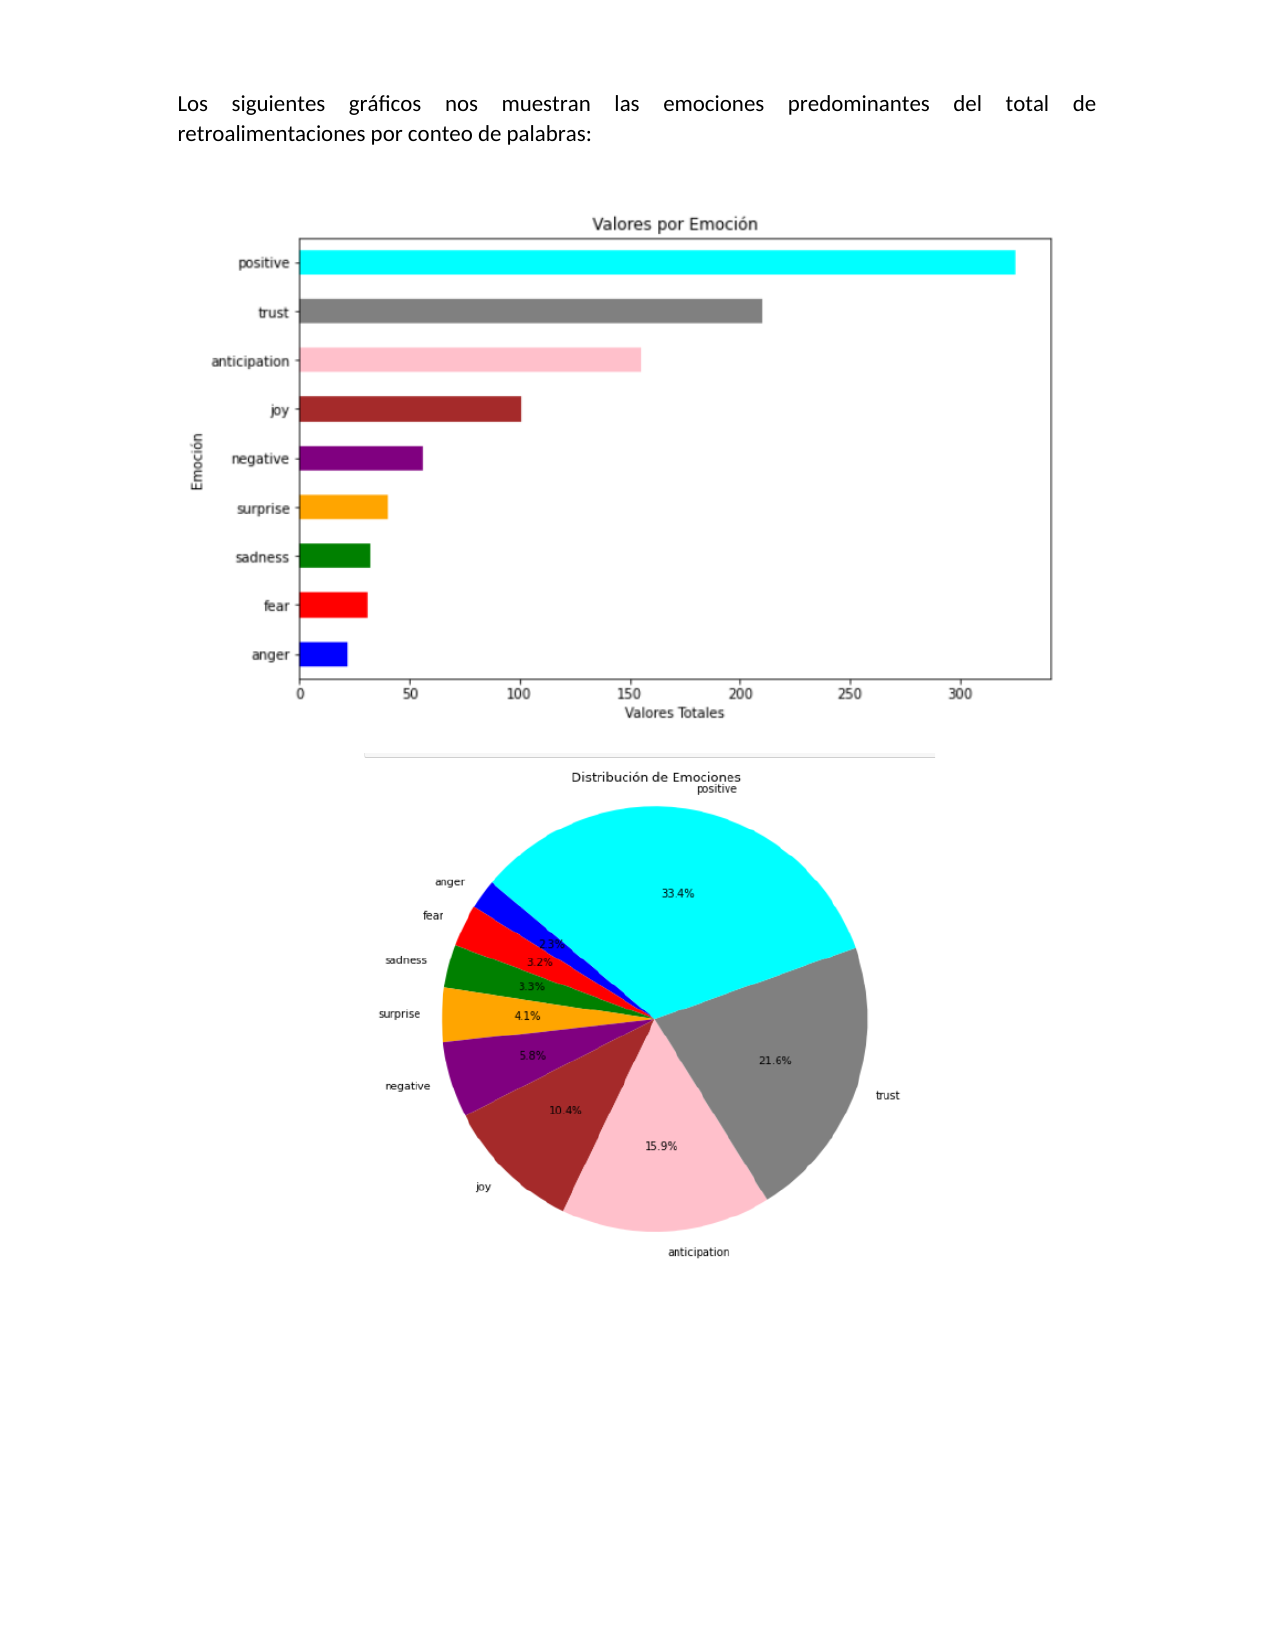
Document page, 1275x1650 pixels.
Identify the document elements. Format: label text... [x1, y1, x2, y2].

text Los siguientes gráficos nos muestran las emociones predominantes del total de retroalimentaciones por conteo de palabras: [177, 89, 1098, 147]
picture [339, 753, 936, 1268]
picture [177, 212, 1098, 735]
